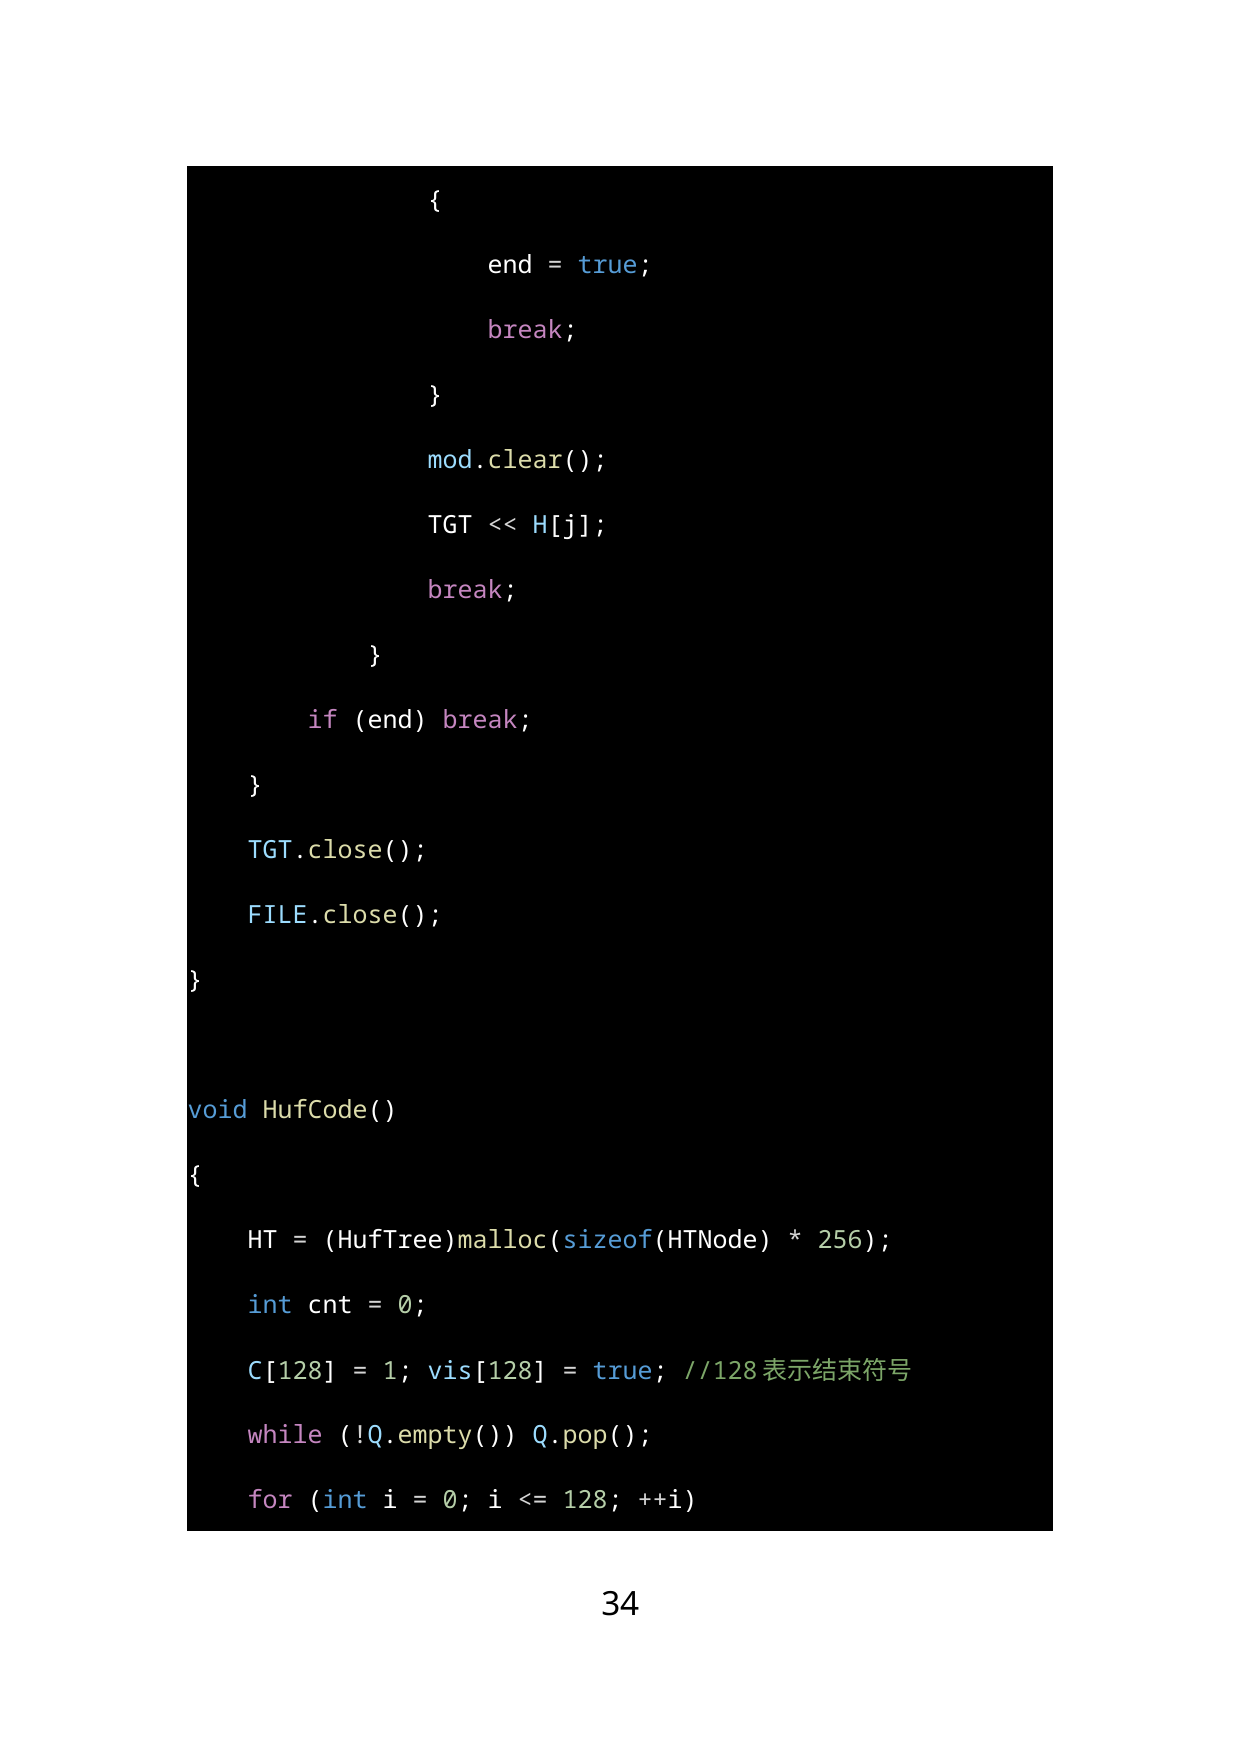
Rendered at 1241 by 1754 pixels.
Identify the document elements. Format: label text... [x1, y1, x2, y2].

text end = true; [187, 231, 1053, 296]
text void HufCode() [187, 1076, 1053, 1141]
text } [187, 621, 1053, 686]
text TGT << H[j]; [187, 491, 1053, 556]
text { [187, 1141, 1053, 1206]
text } [187, 751, 1053, 816]
text break; [187, 556, 1053, 621]
text TGT.close(); [187, 816, 1053, 881]
text while (!Q.empty()) Q.pop(); [187, 1401, 1053, 1466]
text C[128] = 1; vis[128] = true; //128表示结束符号 [187, 1336, 1053, 1401]
text if (end) break; [187, 686, 1053, 751]
text HT = (HufTree)malloc(sizeof(HTNode) * 256); [187, 1206, 1053, 1271]
text } [187, 946, 1053, 1011]
text mod.clear(); [187, 426, 1053, 491]
text } [187, 361, 1053, 426]
text FILE.close(); [187, 881, 1053, 946]
text break; [187, 296, 1053, 361]
text int cnt = 0; [187, 1271, 1053, 1336]
text { [187, 166, 1053, 231]
text for (int i = 0; i <= 128; ++i) [187, 1466, 1053, 1531]
